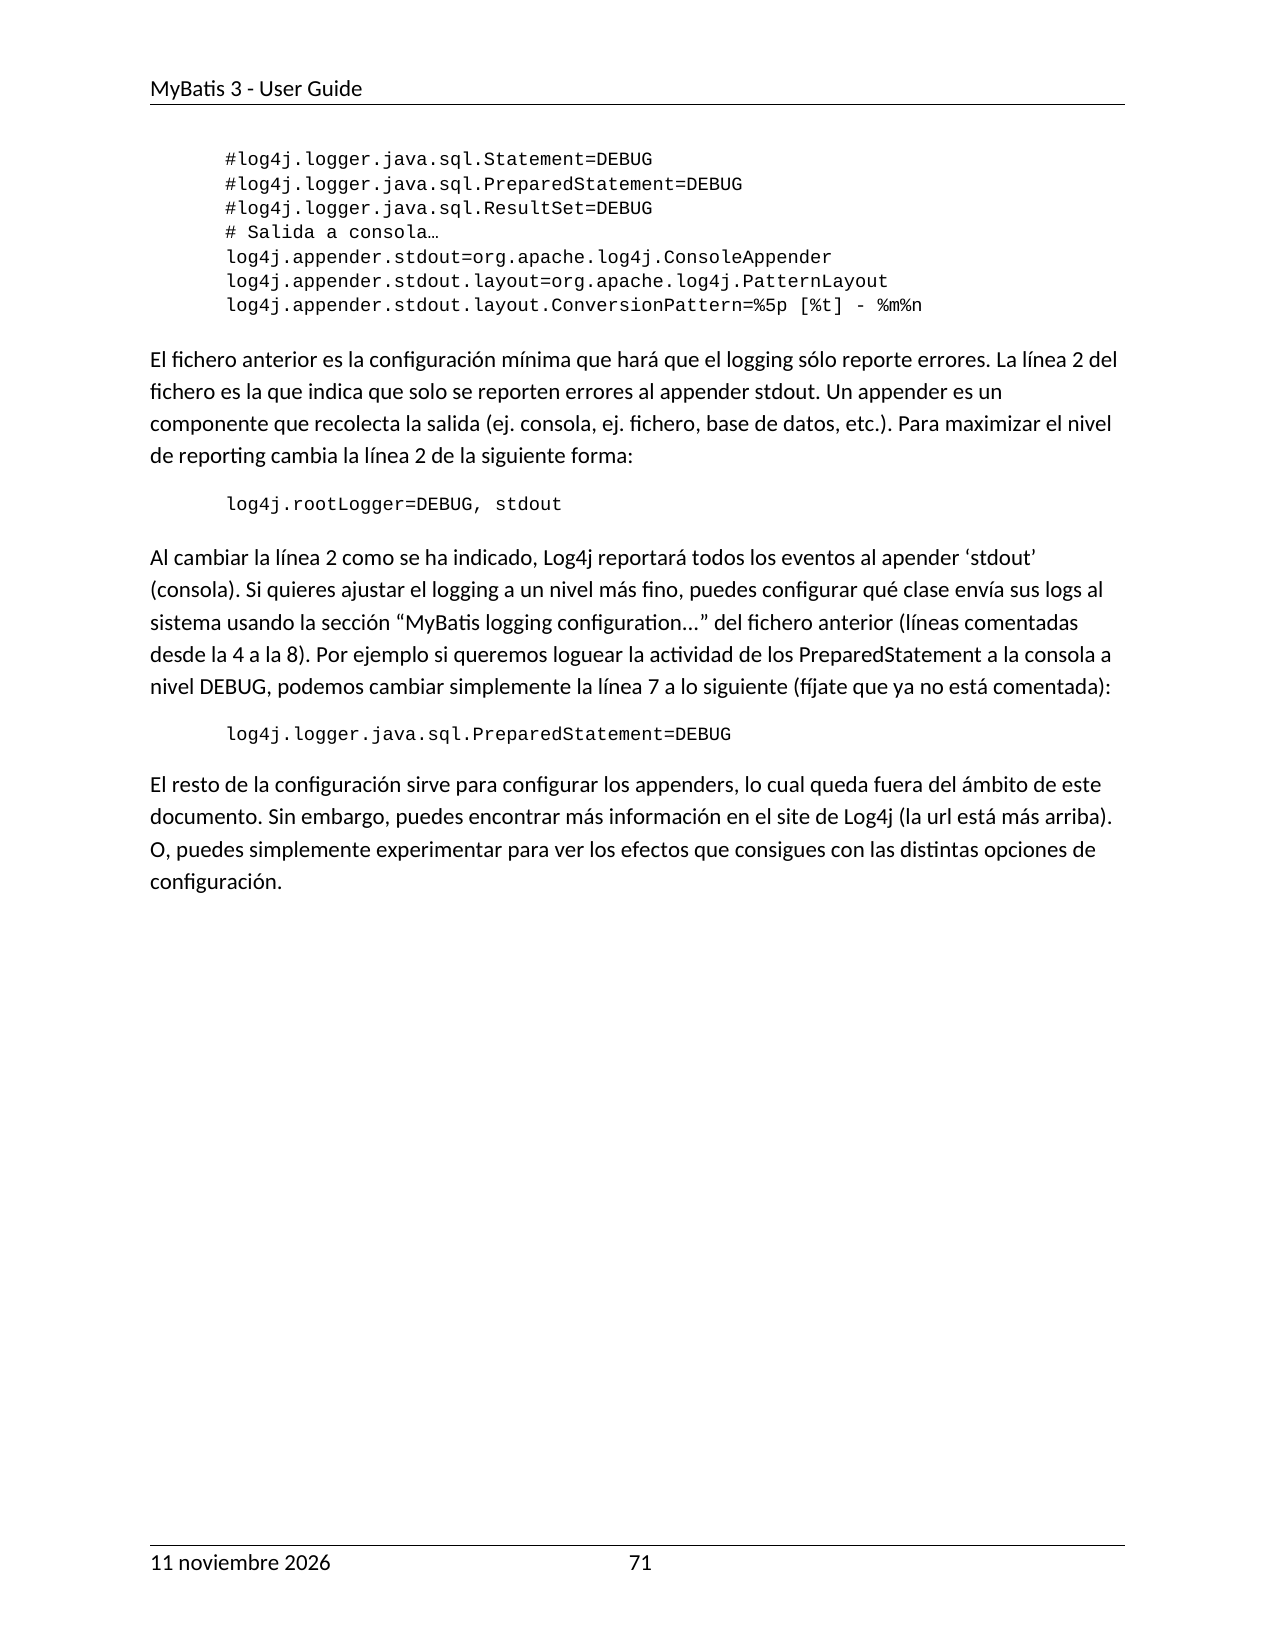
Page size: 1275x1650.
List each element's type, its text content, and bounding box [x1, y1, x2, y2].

text log4j.appender.stdout=org.apache.log4j.ConsoleAppender [225, 247, 1125, 269]
text log4j.appender.stdout.layout.ConversionPattern=%5p [%t] - %m%n [225, 296, 1125, 317]
text #log4j.logger.java.sql.PreparedStatement=DEBUG [225, 174, 1125, 196]
text El fichero anterior es la configuración mínima que hará que el logging sólo reporte errores. La línea 2 del fichero es la que indica que solo se reporten errores al appender stdout. Un appender es un componente que recolecta la salida (ej. consola, ej. fichero, base de datos, etc.). Para maximizar el nivel de reporting cambia la línea 2 de la siguiente forma: [150, 345, 1125, 469]
text #log4j.logger.java.sql.ResultSet=DEBUG [225, 199, 1125, 220]
text log4j.logger.java.sql.PreparedStatement=DEBUG [225, 725, 1125, 746]
text log4j.rootLogger=DEBUG, stdout [225, 494, 1125, 516]
text El resto de la configuración sirve para configurar los appenders, lo cual queda fuera del ámbito de este documento. Sin embargo, puedes encontrar más información en el site de Log4j (la url está más arriba). O, puedes simplemente experimentar para ver los efectos que consigues con las distintas opciones de configuración. [150, 770, 1125, 895]
text Al cambiar la línea 2 como se ha indicado, Log4j reportará todos los eventos al apender ‘stdout’ (consola). Si quieres ajustar el logging a un nivel más fino, puedes configurar qué clase envía sus logs al sistema usando la sección “MyBatis logging configuration...” del fichero anterior (líneas comentadas desde la 4 a la 8). Por ejemplo si queremos loguear la actividad de los PreparedStatement a la consola a nivel DEBUG, podemos cambiar simplemente la línea 7 a lo siguiente (fíjate que ya no está comentada): [150, 543, 1125, 700]
text #log4j.logger.java.sql.Statement=DEBUG [225, 150, 1125, 171]
text log4j.appender.stdout.layout=org.apache.log4j.PatternLayout [225, 272, 1125, 293]
text # Salida a consola… [225, 223, 1125, 244]
